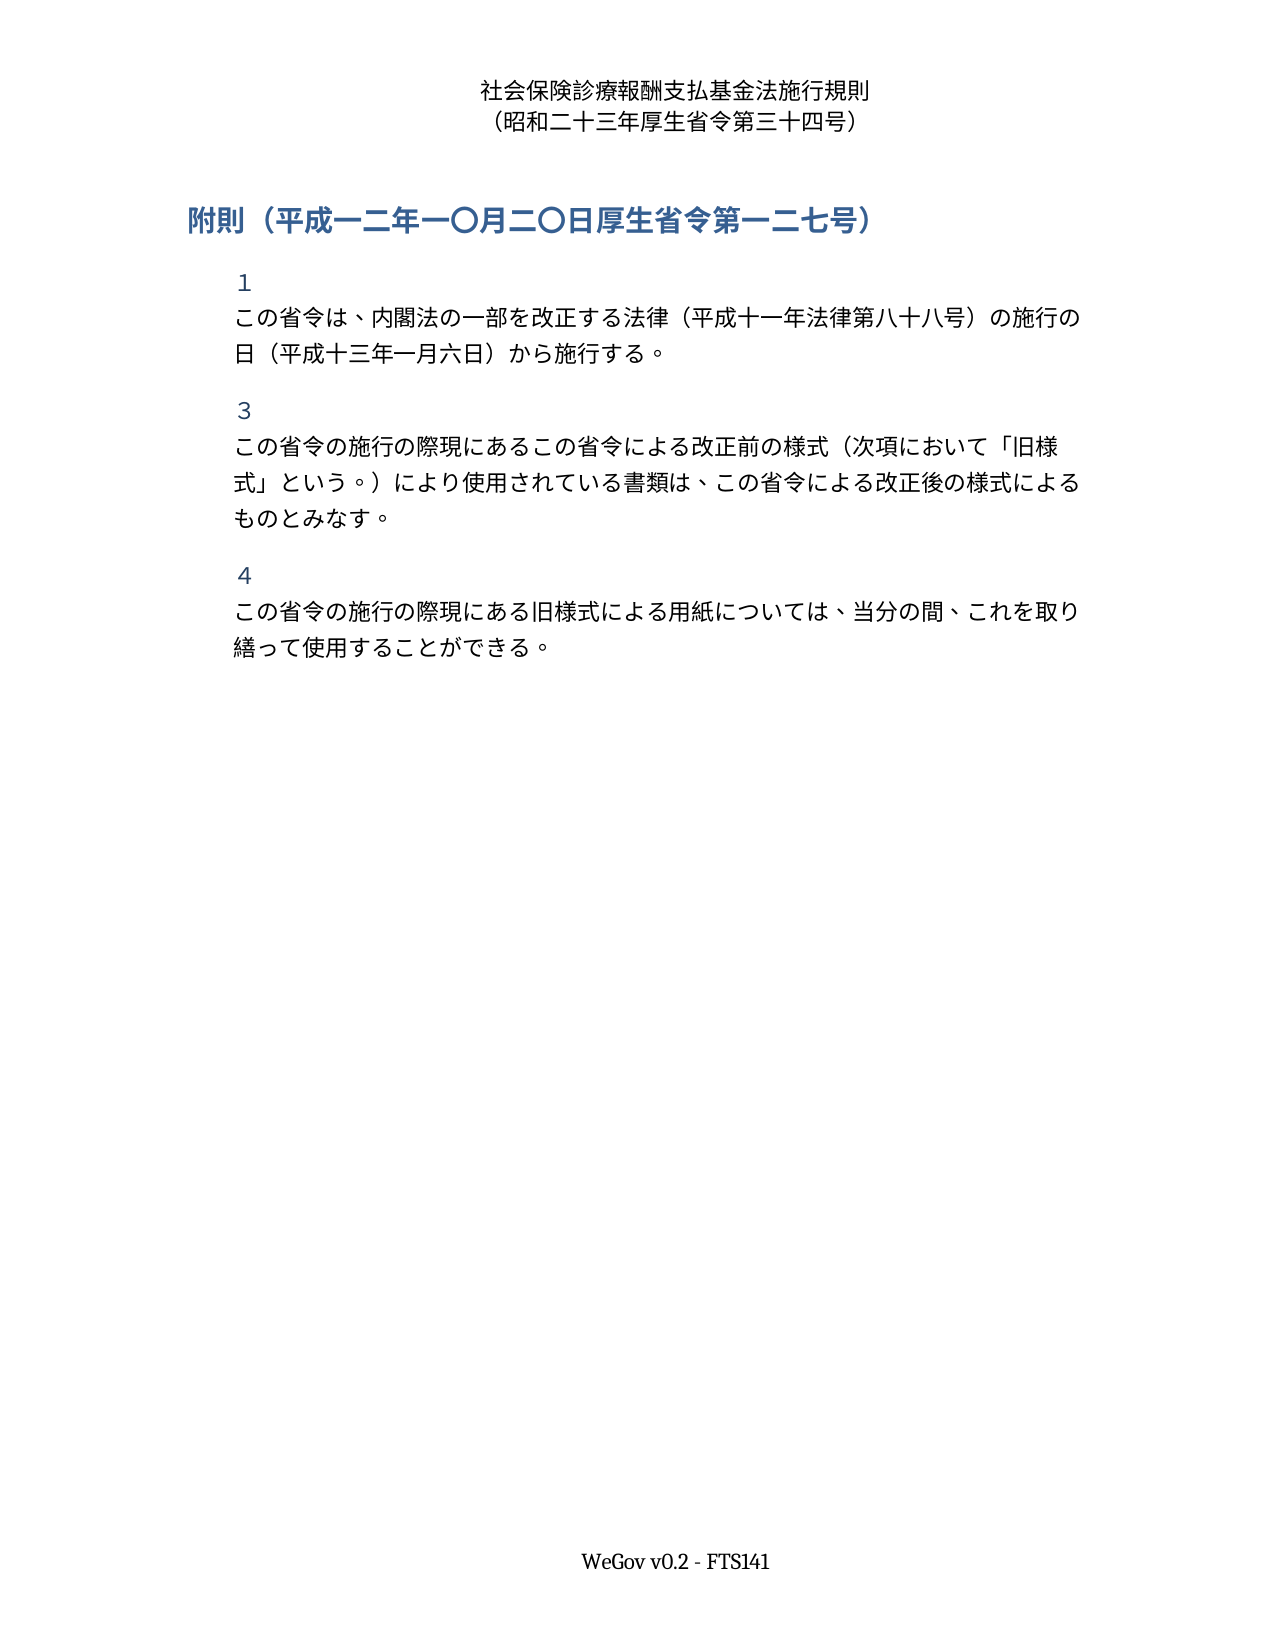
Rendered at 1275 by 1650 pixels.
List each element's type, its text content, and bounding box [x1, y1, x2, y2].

subtitle ４ [233, 560, 1087, 591]
text この省令は、内閣法の一部を改正する法律（平成十一年法律第八十八号）の施行の日（平成十三年一月六日）から施行する。 [233, 302, 1087, 369]
text この省令の施行の際現にあるこの省令による改正前の様式（次項において「旧様式」という。）により使用されている書類は、この省令による改正後の様式によるものとみなす。 [233, 431, 1087, 534]
subtitle １ [233, 266, 1087, 298]
subtitle 附則（平成一二年一〇月二〇日厚生省令第一二七号） [187, 200, 1087, 240]
subtitle ３ [233, 395, 1087, 426]
text この省令の施行の際現にある旧様式による用紙については、当分の間、これを取り繕って使用することができる。 [233, 596, 1087, 663]
